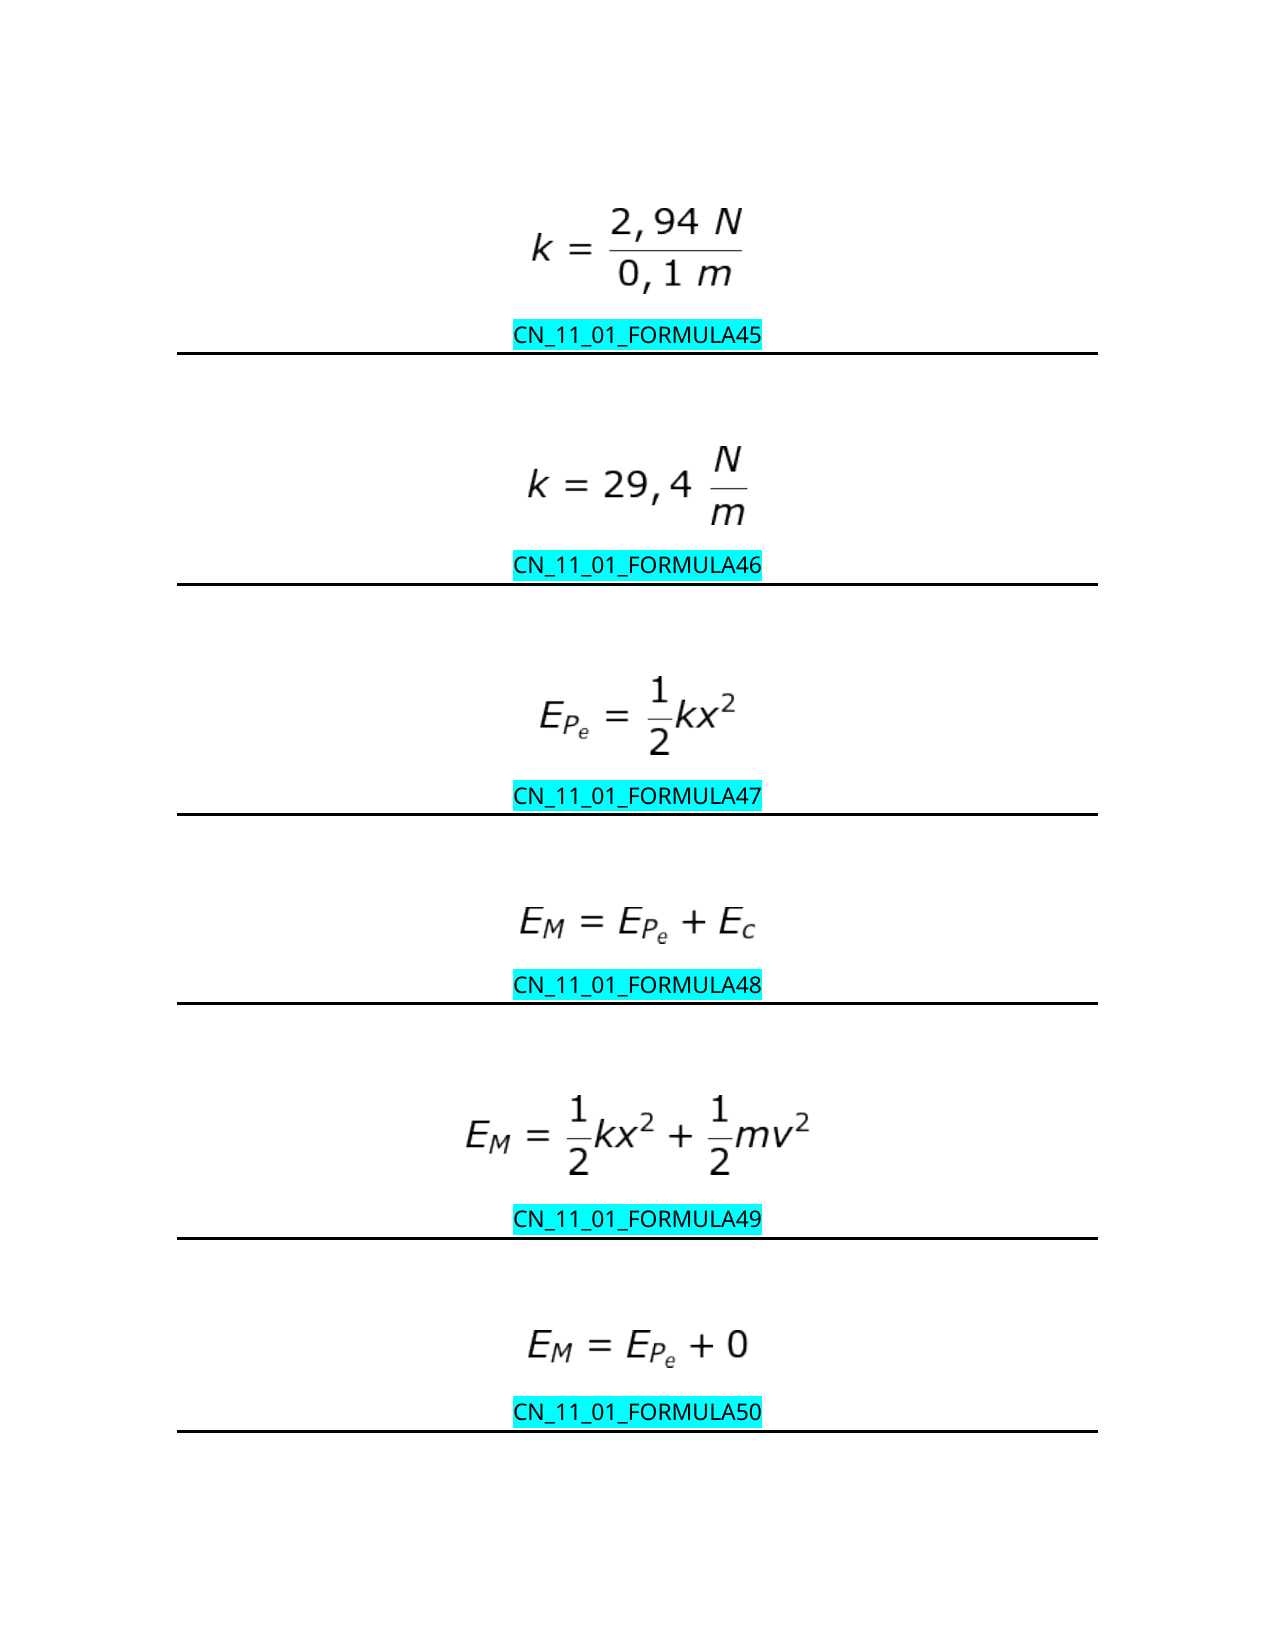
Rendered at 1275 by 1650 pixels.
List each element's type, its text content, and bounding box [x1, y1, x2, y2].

text CN_11_01_FORMULA50 [177, 1396, 1098, 1430]
picture [531, 208, 744, 294]
picture [519, 907, 756, 944]
picture [539, 676, 736, 755]
picture [465, 1095, 810, 1175]
text CN_11_01_FORMULA45 [177, 319, 1098, 352]
text CN_11_01_FORMULA46 [177, 549, 1098, 583]
text CN_11_01_FORMULA47 [177, 780, 1098, 813]
picture [527, 1330, 748, 1368]
text CN_11_01_FORMULA49 [177, 1203, 1098, 1237]
picture [527, 446, 748, 525]
text CN_11_01_FORMULA48 [177, 969, 1098, 1002]
